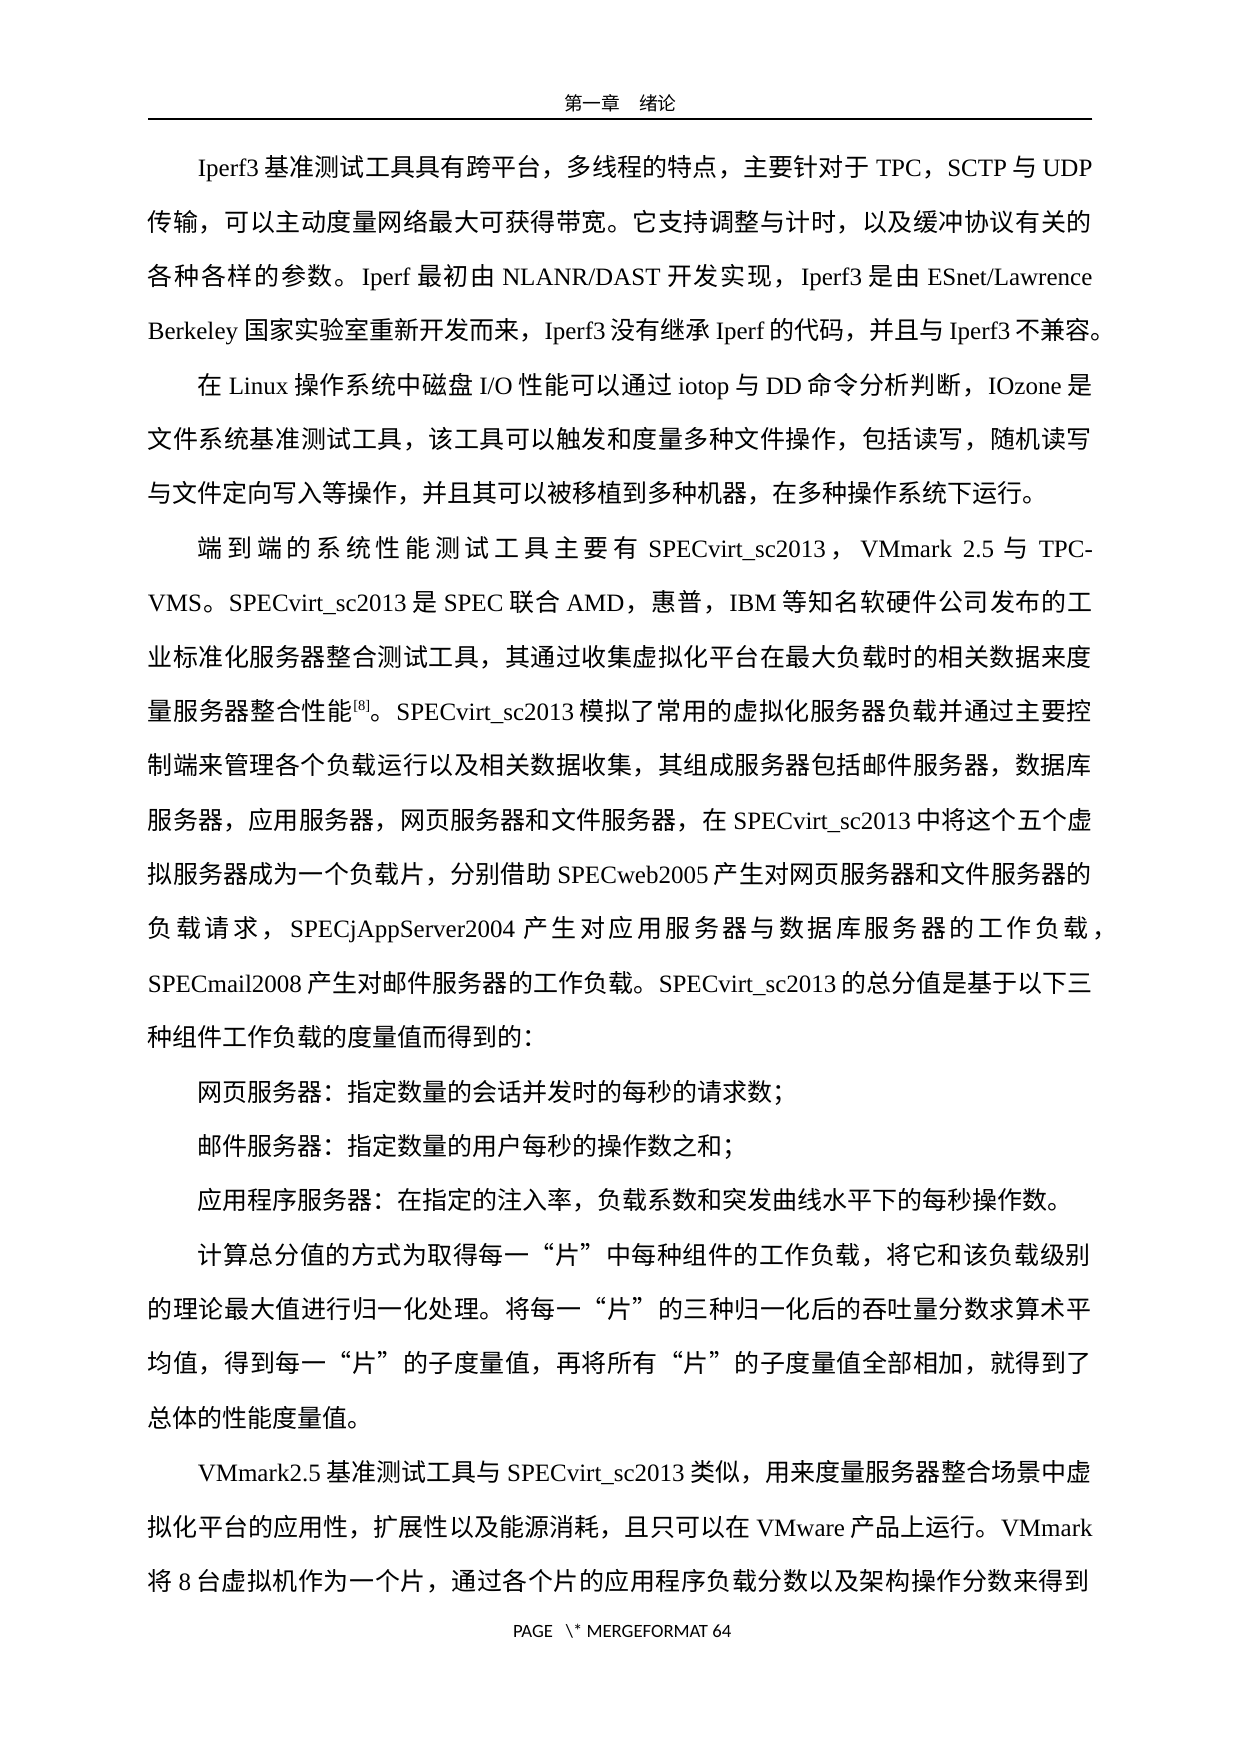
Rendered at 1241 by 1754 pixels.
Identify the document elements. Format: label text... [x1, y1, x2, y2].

text 端到端的系统性能测试工具主要有SPECvirt_sc2013，VMmark 2.5与TPC-VMS。SPECvirt_sc2013是SPEC联合AMD，惠普，IBM等知名软硬件公司发布的工业标准化服务器整合测试工具，其通过收集虚拟化平台在最大负载时的相关数据来度量服务器整合性能[]。SPECvirt_sc2013模拟了常用的虚拟化服务器负载并通过主要控制端来管理各个负载运行以及相关数据收集，其组成服务器包括邮件服务器，数据库服务器，应用服务器，网页服务器和文件服务器，在SPECvirt_sc2013中将这个五个虚拟服务器成为一个负载片，分别借助SPECweb2005产生对网页服务器和文件服务器的负载请求，SPECjAppServer2004产生对应用服务器与数据库服务器的工作负载，SPECmail2008产生对邮件服务器的工作负载。SPECvirt_sc2013的总分值是基于以下三种组件工作负载的度量值而得到的： [148, 528, 1092, 1054]
text 在Linux操作系统中磁盘I/O性能可以通过iotop与DD命令分析判断，IOzone是文件系统基准测试工具，该工具可以触发和度量多种文件操作，包括读写，随机读写与文件定向写入等操作，并且其可以被移植到多种机器，在多种操作系统下运行。 [148, 365, 1092, 510]
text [148, 1453, 1092, 1598]
text 计算总分值的方式为取得每一“片”中每种组件的工作负载，将它和该负载级别的理论最大值进行归一化处理。将每一“片”的三种归一化后的吞吐量分数求算术平均值，得到每一“片”的子度量值，再将所有“片”的子度量值全部相加，就得到了总体的性能度量值。 [148, 1235, 1092, 1434]
text 应用程序服务器：在指定的注入率，负载系数和突发曲线水平下的每秒操作数。 [148, 1181, 1092, 1217]
text 邮件服务器：指定数量的用户每秒的操作数之和； [148, 1126, 1092, 1163]
text 网页服务器：指定数量的会话并发时的每秒的请求数； [148, 1072, 1092, 1108]
text Iperf3基准测试工具具有跨平台，多线程的特点，主要针对于TPC，SCTP与UDP传输，可以主动度量网络最大可获得带宽。它支持调整与计时，以及缓冲协议有关的各种各样的参数。Iperf最初由NLANR/DAST开发实现，Iperf3是由ESnet/Lawrence Berkeley 国家实验室重新开发而来，Iperf3没有继承Iperf的代码，并且与Iperf3不兼容。 [148, 148, 1092, 347]
